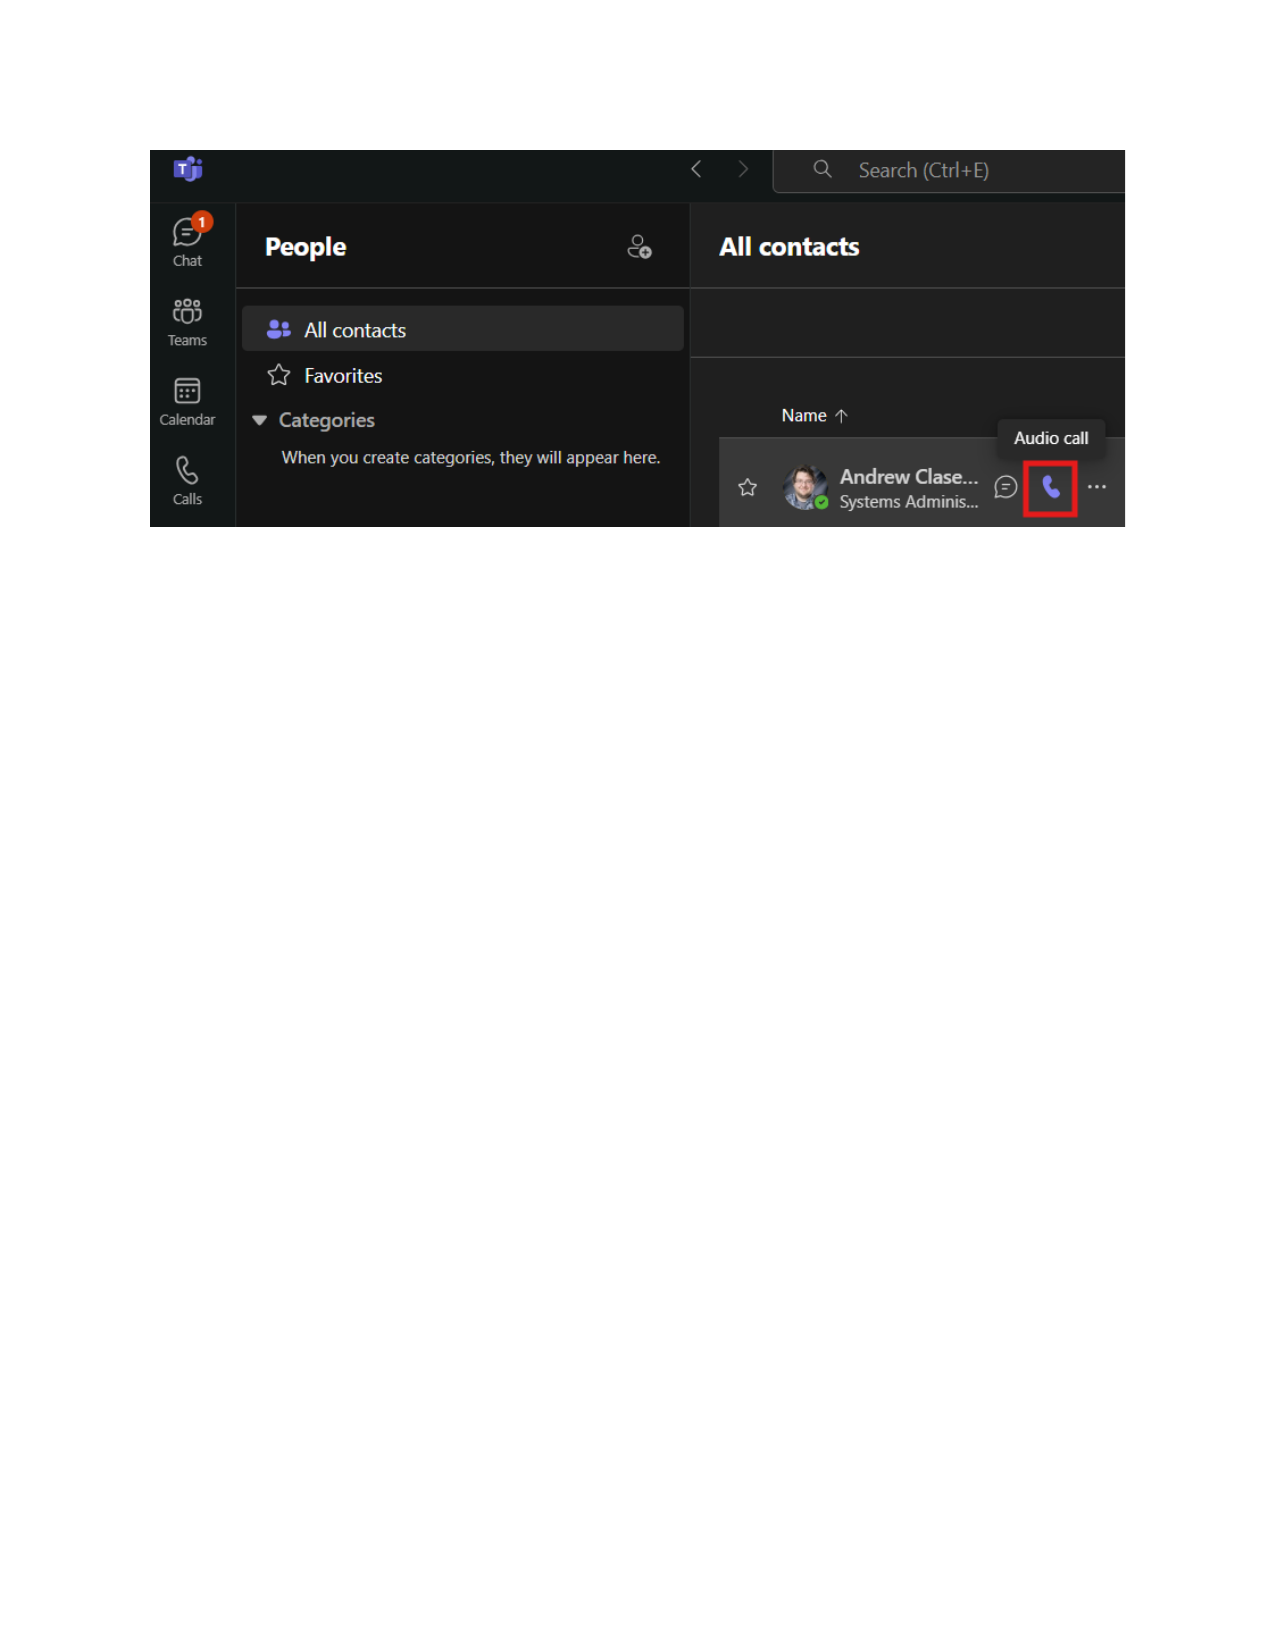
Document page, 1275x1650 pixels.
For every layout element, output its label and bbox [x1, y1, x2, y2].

picture [150, 150, 1125, 527]
